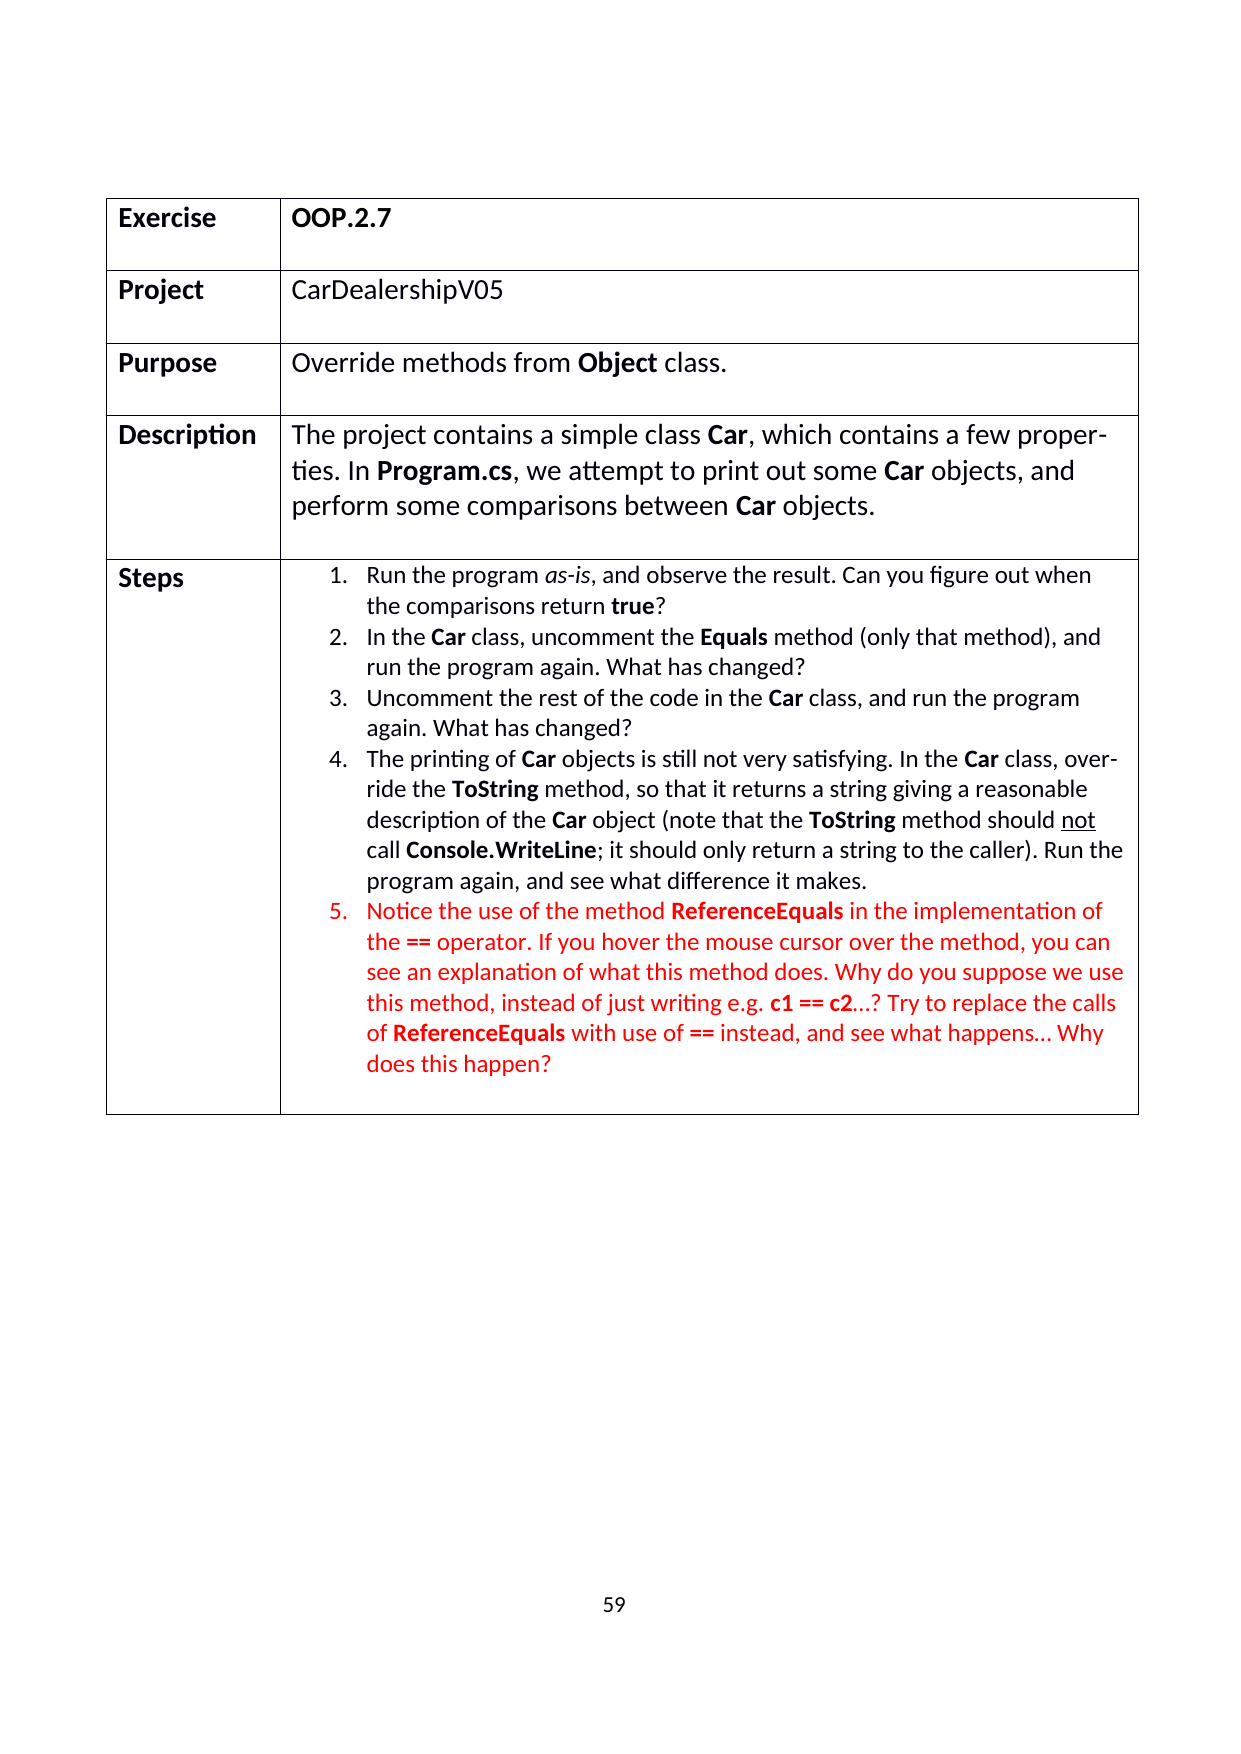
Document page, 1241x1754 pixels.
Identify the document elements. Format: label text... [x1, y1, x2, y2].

table_header Exercise [107, 199, 280, 270]
table_cell Description [107, 416, 280, 558]
table_cell Project [107, 271, 280, 343]
table_cell Run the program as-is, and observe the result. Can you figure out when the comparisons return true? In the Car class, uncomment the Equals method (only that method), and run the program again. What has changed? Uncomment the rest of the code in the Car class, and run the program again. What has changed? The printing of Car objects is still not very satisfying. In the Car class, override the ToString method, so that it returns a string giving a reasonable description of the Car object (note that the ToString method should not call Console.WriteLine; it should only return a string to the caller). Run the program again, and see what difference it makes. Notice the use of the method ReferenceEquals in the implementation of the == operator. If you hover the mouse cursor over the method, you can see an explanation of what this method does. Why do you suppose we use this method, instead of just writing e.g. c1 == c2…? Try to replace the calls of ReferenceEquals with use of == instead, and see what happens… Why does this happen? [281, 560, 1138, 1114]
table_cell The project contains a simple class Car, which contains a few properties. In Program.cs, we attempt to print out some Car objects, and perform some comparisons between Car objects. [281, 416, 1138, 558]
table_cell Purpose [107, 344, 280, 415]
table_cell Steps [107, 560, 280, 1114]
table_cell CarDealershipV05 [281, 271, 1138, 343]
table_cell Override methods from Object class. [281, 344, 1138, 415]
table_header OOP.2.7 [281, 199, 1138, 270]
